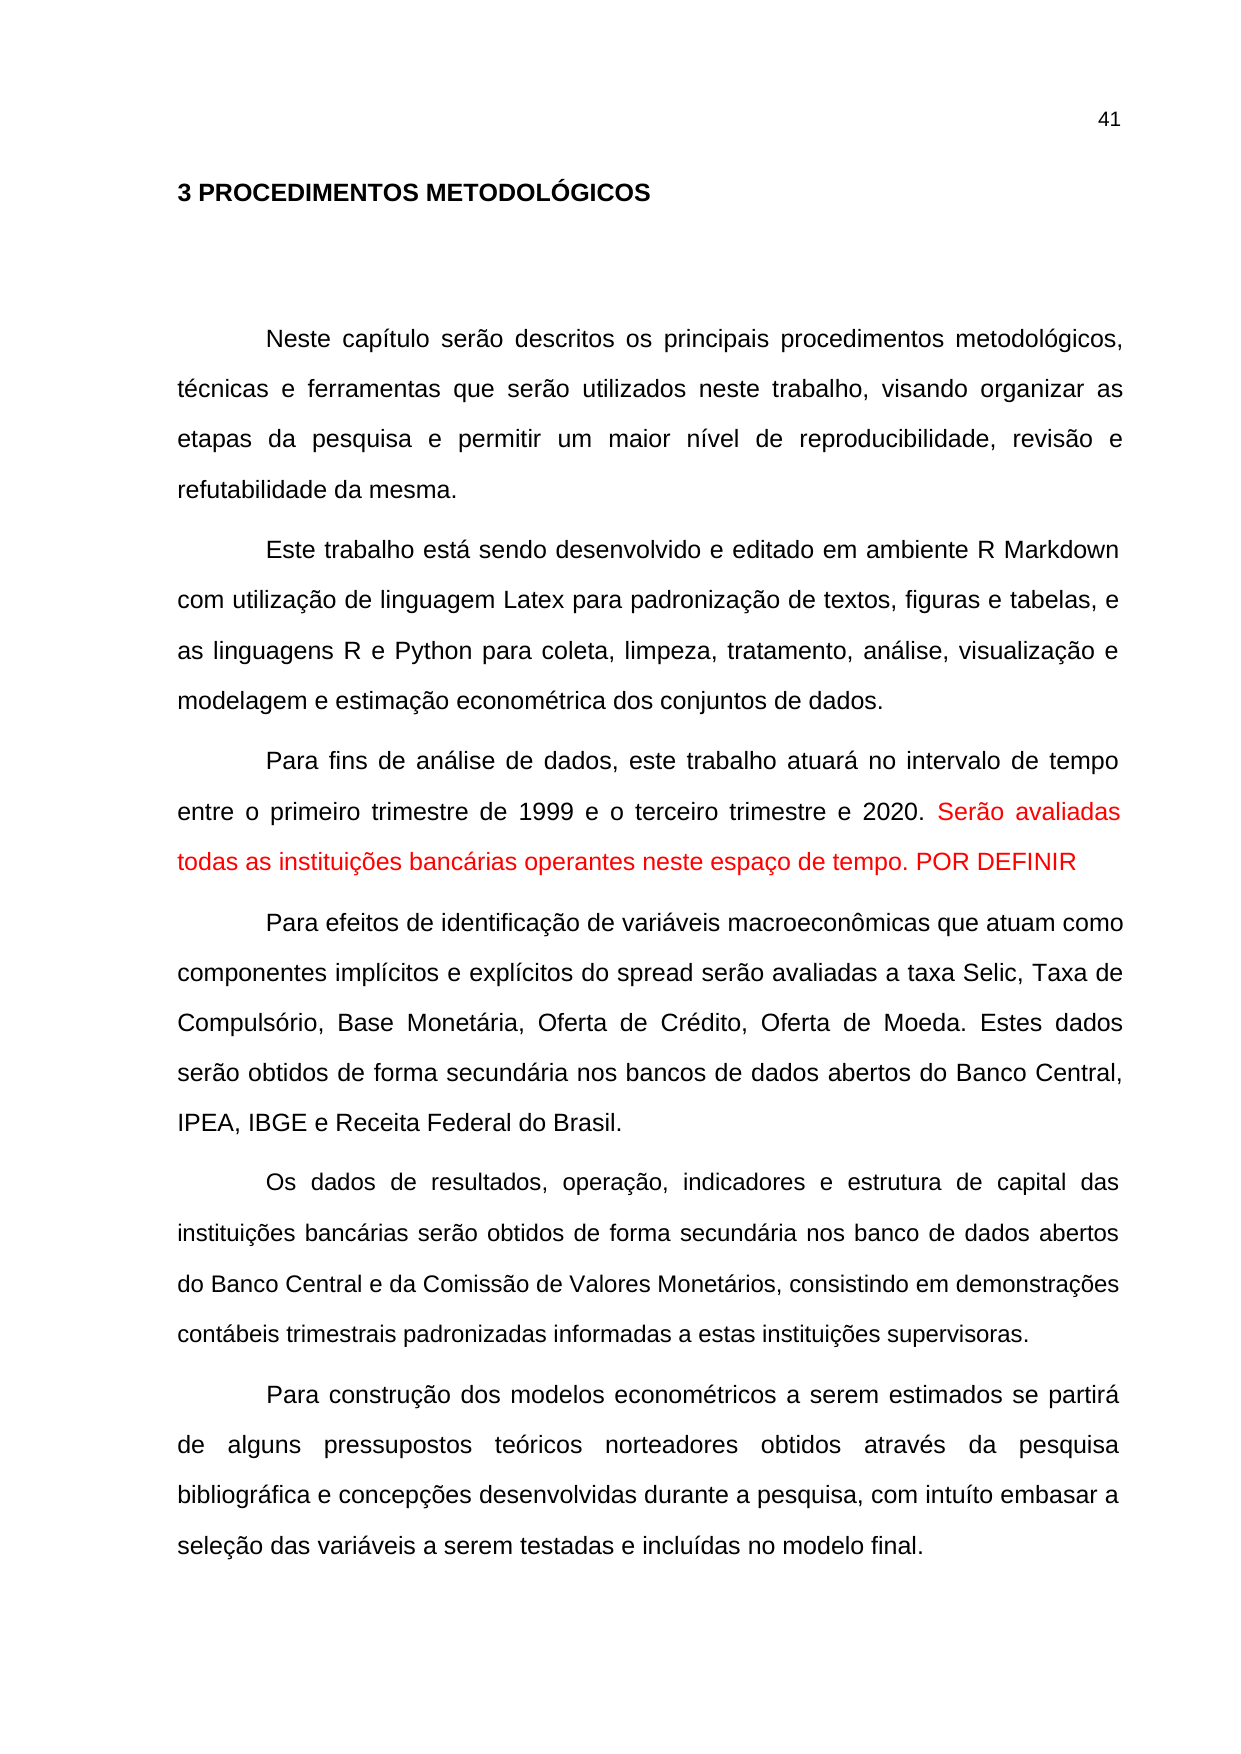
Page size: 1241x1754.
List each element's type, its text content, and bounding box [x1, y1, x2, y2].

text Para construção dos modelos econométricos a serem estimados se partirá de alguns pressupostos teóricos norteadores obtidos através da pesquisa bibliográfica e concepções desenvolvidas durante a pesquisa, com intuíto embasar a seleção das variáveis a serem testadas e incluídas no modelo final. [177, 1380, 1121, 1559]
text Para fins de análise de dados, este trabalho atuará no intervalo de tempo entre o primeiro trimestre de 1999 e o terceiro trimestre e 2020. Serão avaliadas todas as instituições bancárias operantes neste espaço de tempo. POR DEFINIR [177, 746, 1121, 876]
text 3 PROCEDIMENTOS METODOLÓGICOS [177, 178, 1125, 207]
text Este trabalho está sendo desenvolvido e editado em ambiente R Markdown com utilização de linguagem Latex para padronização de textos, figuras e tabelas, e as linguagens R e Python para coleta, limpeza, tratamento, análise, visualização e modelagem e estimação econométrica dos conjuntos de dados. [177, 535, 1121, 715]
text Os dados de resultados, operação, indicadores e estrutura de capital das instituições bancárias serão obtidos de forma secundária nos banco de dados abertos do Banco Central e da Comissão de Valores Monetários, consistindo em demonstrações contábeis trimestrais padronizadas informadas a estas instituições supervisoras. [177, 1168, 1121, 1348]
text Para efeitos de identificação de variáveis macroeconômicas que atuam como componentes implícitos e explícitos do spread serão avaliadas a taxa Selic, Taxa de Compulsório, Base Monetária, Oferta de Crédito, Oferta de Moeda. Estes dados serão obtidos de forma secundária nos bancos de dados abertos do Banco Central, IPEA, IBGE e Receita Federal do Brasil. [177, 908, 1125, 1136]
text 41 [1098, 107, 1125, 131]
text Neste capítulo serão descritos os principais procedimentos metodológicos, técnicas e ferramentas que serão utilizados neste trabalho, visando organizar as etapas da pesquisa e permitir um maior nível de reproducibilidade, revisão e refutabilidade da mesma. [177, 324, 1125, 503]
